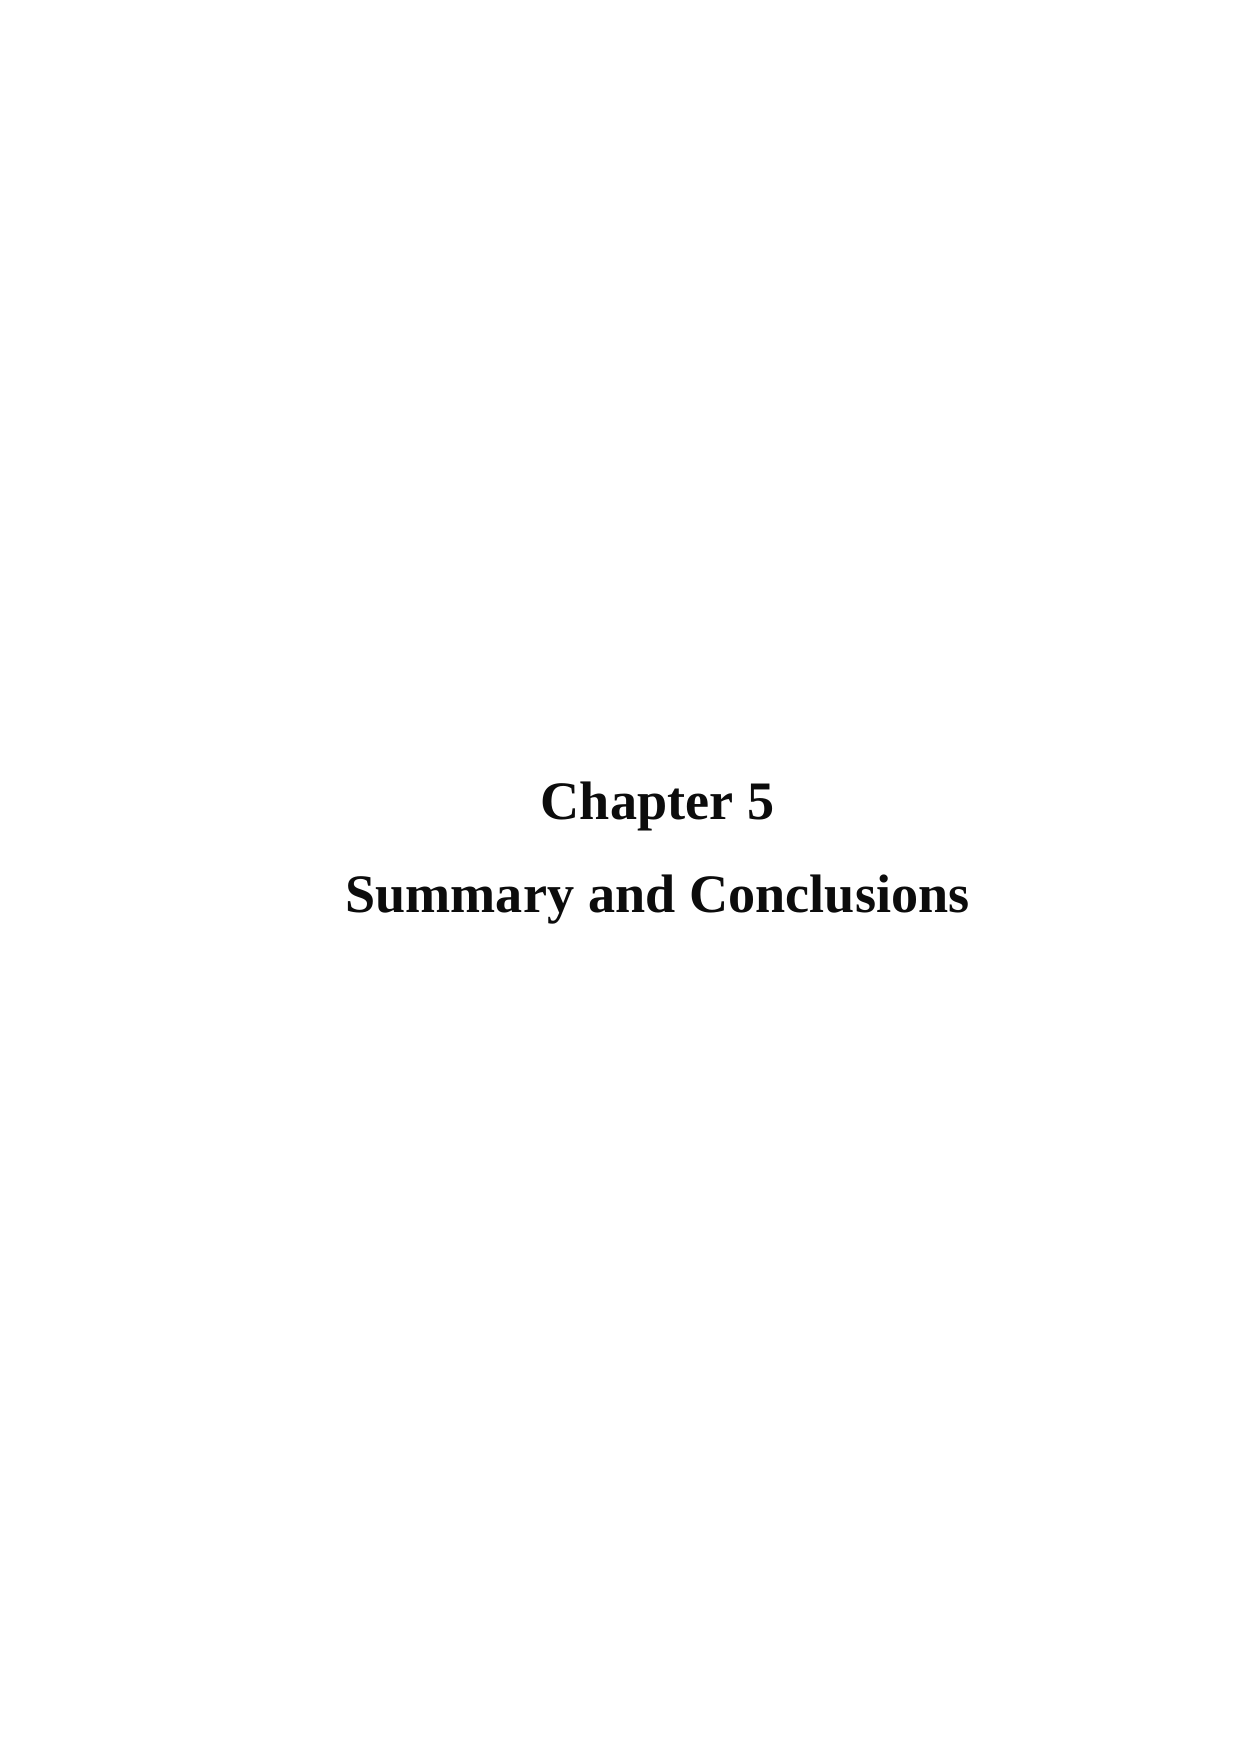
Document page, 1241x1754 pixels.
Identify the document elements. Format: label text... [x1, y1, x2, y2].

list Chapter 5 [225, 769, 1090, 831]
list Summary and Conclusions [225, 862, 1090, 925]
